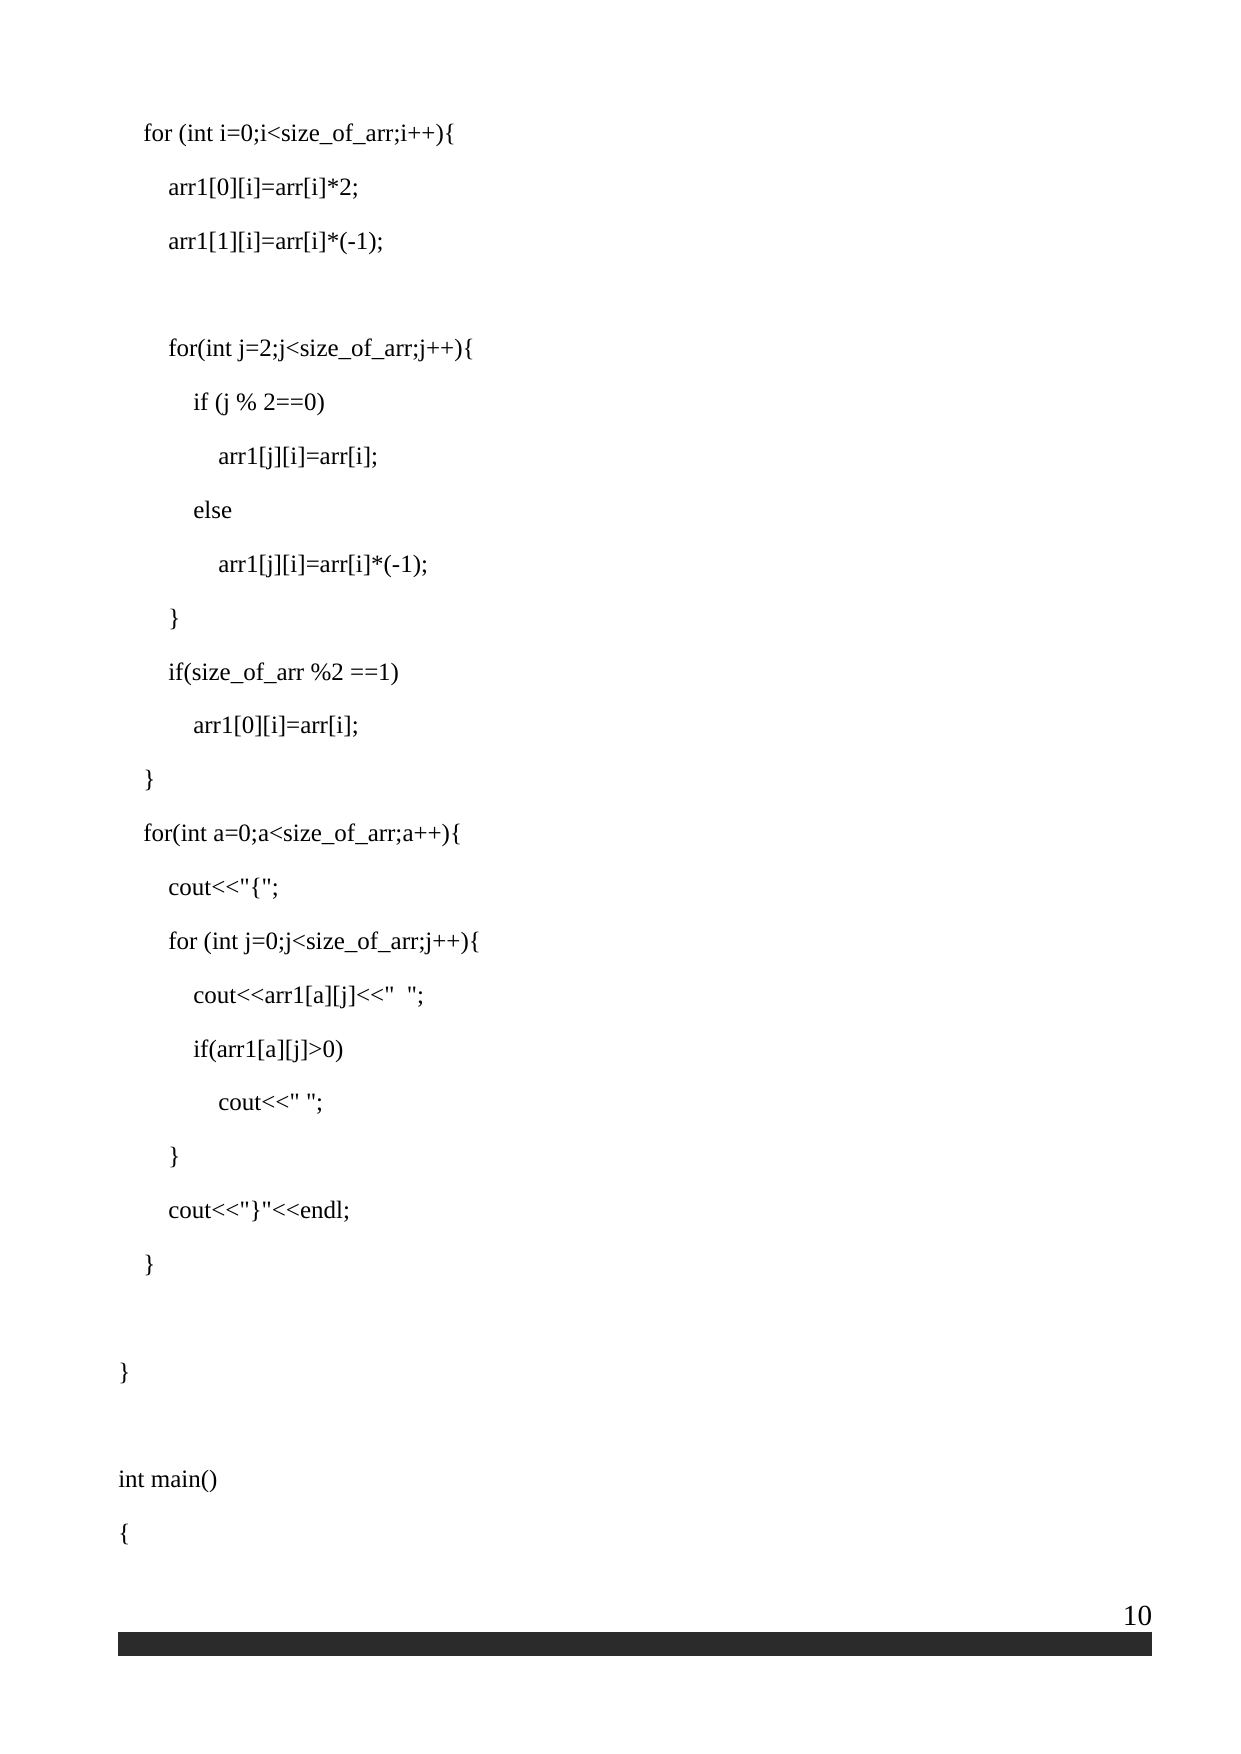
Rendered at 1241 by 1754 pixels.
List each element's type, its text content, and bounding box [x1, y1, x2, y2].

text if (j % 2==0) [118, 387, 1152, 416]
text arr1[0][i]=arr[i]*2; [118, 172, 1152, 201]
text arr1[0][i]=arr[i]; [118, 711, 1152, 739]
text } [118, 1141, 1152, 1170]
text { [118, 1518, 1152, 1547]
text else [118, 495, 1152, 524]
text } [118, 1249, 1152, 1278]
text cout<<"{"; [118, 872, 1152, 901]
text } [118, 1357, 1152, 1386]
text cout<<"}"<<endl; [118, 1195, 1152, 1224]
text for (int i=0;i<size_of_arr;i++){ [118, 118, 1152, 147]
text int main() [118, 1464, 1152, 1493]
text for(int a=0;a<size_of_arr;a++){ [118, 818, 1152, 847]
text if(arr1[a][j]>0) [118, 1034, 1152, 1062]
text cout<<" "; [118, 1087, 1152, 1116]
text for(int j=2;j<size_of_arr;j++){ [118, 333, 1152, 362]
text arr1[1][i]=arr[i]*(-1); [118, 226, 1152, 254]
text } [118, 603, 1152, 632]
text for (int j=0;j<size_of_arr;j++){ [118, 926, 1152, 955]
text if(size_of_arr %2 ==1) [118, 657, 1152, 685]
text arr1[j][i]=arr[i]*(-1); [118, 549, 1152, 578]
text arr1[j][i]=arr[i]; [118, 441, 1152, 470]
text cout<<arr1[a][j]<<" "; [118, 980, 1152, 1008]
text } [118, 764, 1152, 793]
